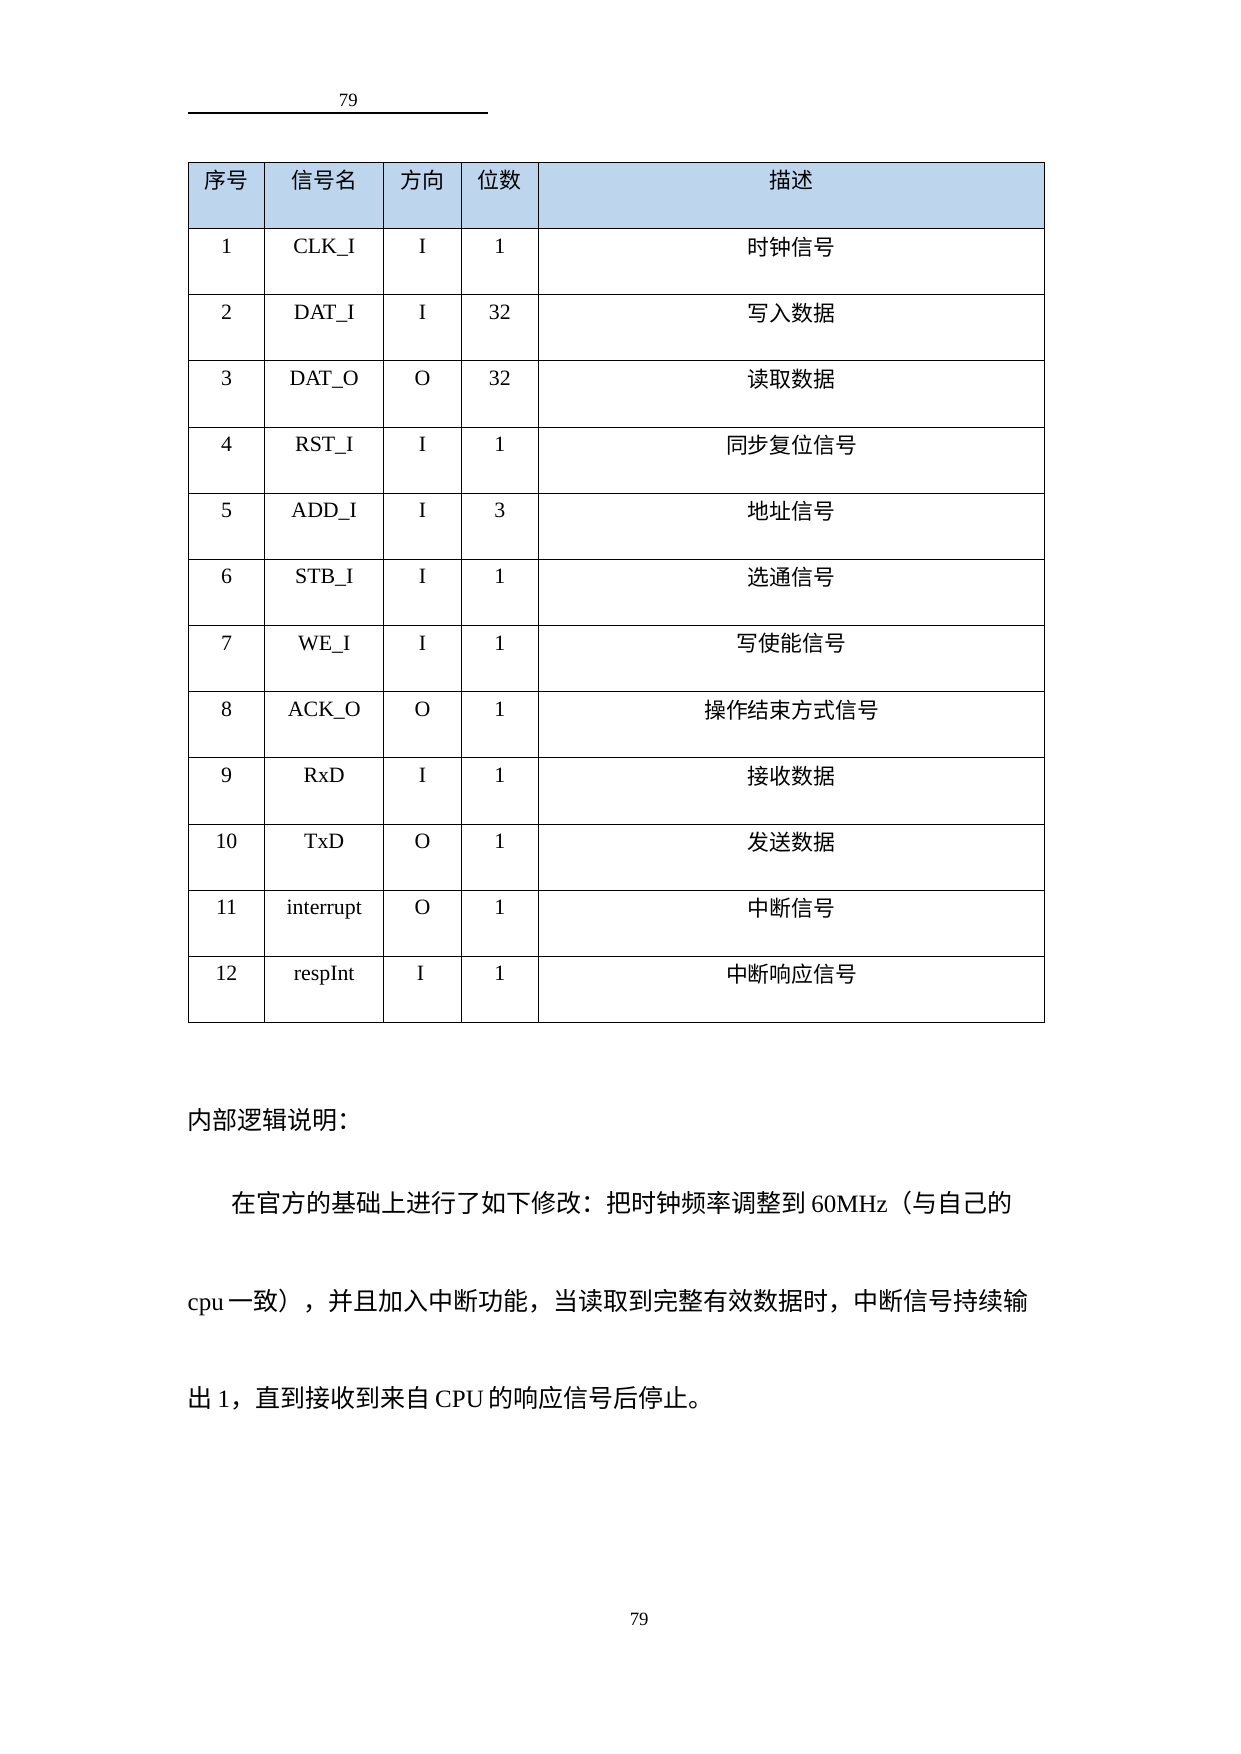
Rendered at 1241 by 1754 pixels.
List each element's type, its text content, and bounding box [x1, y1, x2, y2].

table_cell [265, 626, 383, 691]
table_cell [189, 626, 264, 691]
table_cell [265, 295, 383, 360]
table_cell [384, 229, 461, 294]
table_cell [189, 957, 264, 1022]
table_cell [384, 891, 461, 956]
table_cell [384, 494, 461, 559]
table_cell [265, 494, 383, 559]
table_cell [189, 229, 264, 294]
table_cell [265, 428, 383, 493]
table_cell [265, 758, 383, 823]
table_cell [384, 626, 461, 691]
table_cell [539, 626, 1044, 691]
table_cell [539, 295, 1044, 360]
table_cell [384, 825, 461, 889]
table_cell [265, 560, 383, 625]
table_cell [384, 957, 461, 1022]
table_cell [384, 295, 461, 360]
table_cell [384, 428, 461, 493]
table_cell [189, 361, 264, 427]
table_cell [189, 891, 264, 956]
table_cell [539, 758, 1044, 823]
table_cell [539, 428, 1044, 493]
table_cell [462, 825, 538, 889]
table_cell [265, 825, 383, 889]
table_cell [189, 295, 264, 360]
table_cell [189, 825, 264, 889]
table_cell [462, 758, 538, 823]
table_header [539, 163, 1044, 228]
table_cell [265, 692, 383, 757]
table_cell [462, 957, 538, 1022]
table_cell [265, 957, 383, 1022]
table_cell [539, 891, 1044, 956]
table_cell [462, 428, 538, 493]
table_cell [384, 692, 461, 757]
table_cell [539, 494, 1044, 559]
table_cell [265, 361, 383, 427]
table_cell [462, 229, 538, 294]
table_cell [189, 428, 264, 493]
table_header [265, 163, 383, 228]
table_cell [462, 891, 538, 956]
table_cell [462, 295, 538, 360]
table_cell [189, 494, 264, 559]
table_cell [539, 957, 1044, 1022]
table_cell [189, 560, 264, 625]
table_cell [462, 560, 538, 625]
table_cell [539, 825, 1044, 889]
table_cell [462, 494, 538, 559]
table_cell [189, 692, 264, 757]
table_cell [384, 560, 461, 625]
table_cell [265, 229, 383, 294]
text 内部逻辑说明： [187, 1086, 1053, 1151]
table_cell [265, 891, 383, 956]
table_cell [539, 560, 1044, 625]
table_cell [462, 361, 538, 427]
text 在官方的基础上进行了如下修改：把时钟频率调整到60MHz（与自己的cpu一致），并且加入中断功能，当读取到完整有效数据时，中断信号持续输出1，直到接收到来自CPU的响应信号后停止。 [187, 1169, 1053, 1429]
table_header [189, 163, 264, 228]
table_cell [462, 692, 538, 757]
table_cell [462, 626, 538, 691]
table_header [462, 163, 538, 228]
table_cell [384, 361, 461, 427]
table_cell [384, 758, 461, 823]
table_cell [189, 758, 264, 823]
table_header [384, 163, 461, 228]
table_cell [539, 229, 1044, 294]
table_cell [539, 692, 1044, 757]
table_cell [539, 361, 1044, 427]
